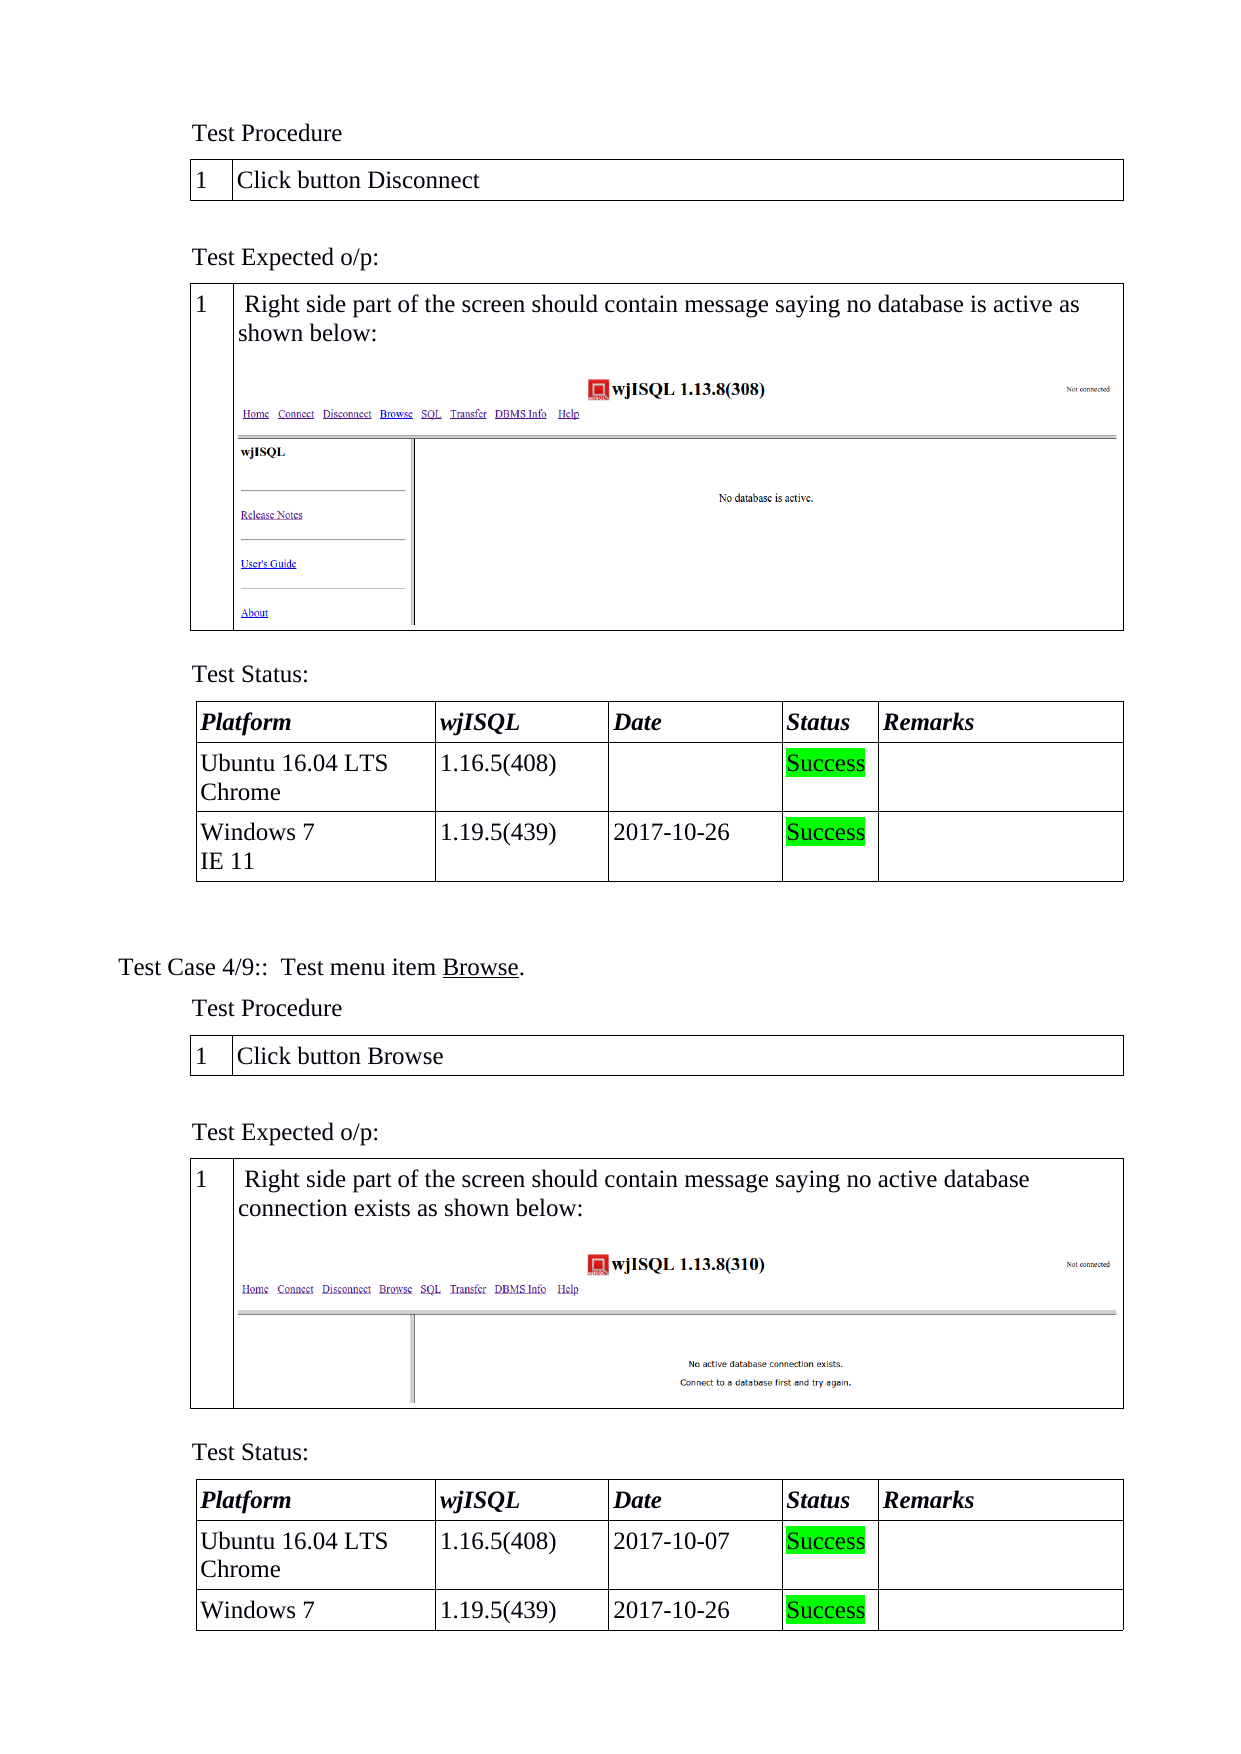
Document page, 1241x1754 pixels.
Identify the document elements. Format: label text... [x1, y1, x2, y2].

table_header 1 [191, 1036, 232, 1075]
table_cell Success [783, 812, 878, 881]
table_cell Success [783, 1521, 878, 1589]
table_header 1 [191, 160, 232, 200]
table_header Date [609, 702, 782, 742]
table_cell 2017-10-07 [609, 1521, 782, 1589]
text Test Status: [118, 659, 1122, 688]
table_cell [879, 1521, 1123, 1589]
table_header Status [783, 1480, 878, 1519]
table_cell [879, 1590, 1123, 1630]
table_cell [879, 812, 1123, 881]
picture [237, 1250, 1117, 1403]
table_header Remarks [879, 1480, 1123, 1519]
table_cell [609, 743, 782, 811]
text Test Case 4/9:: Test menu item Browse. [118, 952, 1122, 981]
text Test Procedure [118, 118, 1122, 147]
table_cell [879, 743, 1123, 811]
table_cell 1.16.5(408) [436, 743, 608, 811]
table_header Right side part of the screen should contain message saying no database is active as shown below: [234, 284, 1123, 630]
table_header Click button Browse [233, 1036, 1123, 1075]
table_header Date [609, 1480, 782, 1519]
table_cell Ubuntu 16.04 LTS Chrome [197, 743, 435, 811]
text Test Expected o/p: [118, 1117, 1122, 1146]
table_header wjISQL [436, 702, 608, 742]
table_cell 1.19.5(439) [436, 1590, 608, 1630]
table_cell 2017-10-26 [609, 1590, 782, 1630]
text Test Status: [118, 1437, 1122, 1466]
table_cell Success [783, 743, 878, 811]
table_cell Windows 7 IE 11 [197, 812, 435, 881]
text Test Procedure [118, 993, 1122, 1022]
table_cell 1.16.5(408) [436, 1521, 608, 1589]
table_header wjISQL [436, 1480, 608, 1519]
table_header Platform [197, 1480, 435, 1519]
text Test Expected o/p: [118, 242, 1122, 271]
table_header Remarks [879, 702, 1123, 742]
table_header Platform [197, 702, 435, 742]
table_cell 1.19.5(439) [436, 812, 608, 881]
table_header 1 [191, 284, 233, 630]
table_header 1 [191, 1159, 233, 1408]
table_header Right side part of the screen should contain message saying no active database connection exists as shown below: [234, 1159, 1123, 1408]
table_cell 2017-10-26 [609, 812, 782, 881]
table_header Click button Disconnect [233, 160, 1123, 200]
table_cell Windows 7 IE 11 [197, 1590, 435, 1630]
table_header Status [783, 702, 878, 742]
table_cell Success [783, 1590, 878, 1630]
picture [237, 375, 1117, 625]
table_cell Ubuntu 16.04 LTS Chrome [197, 1521, 435, 1589]
